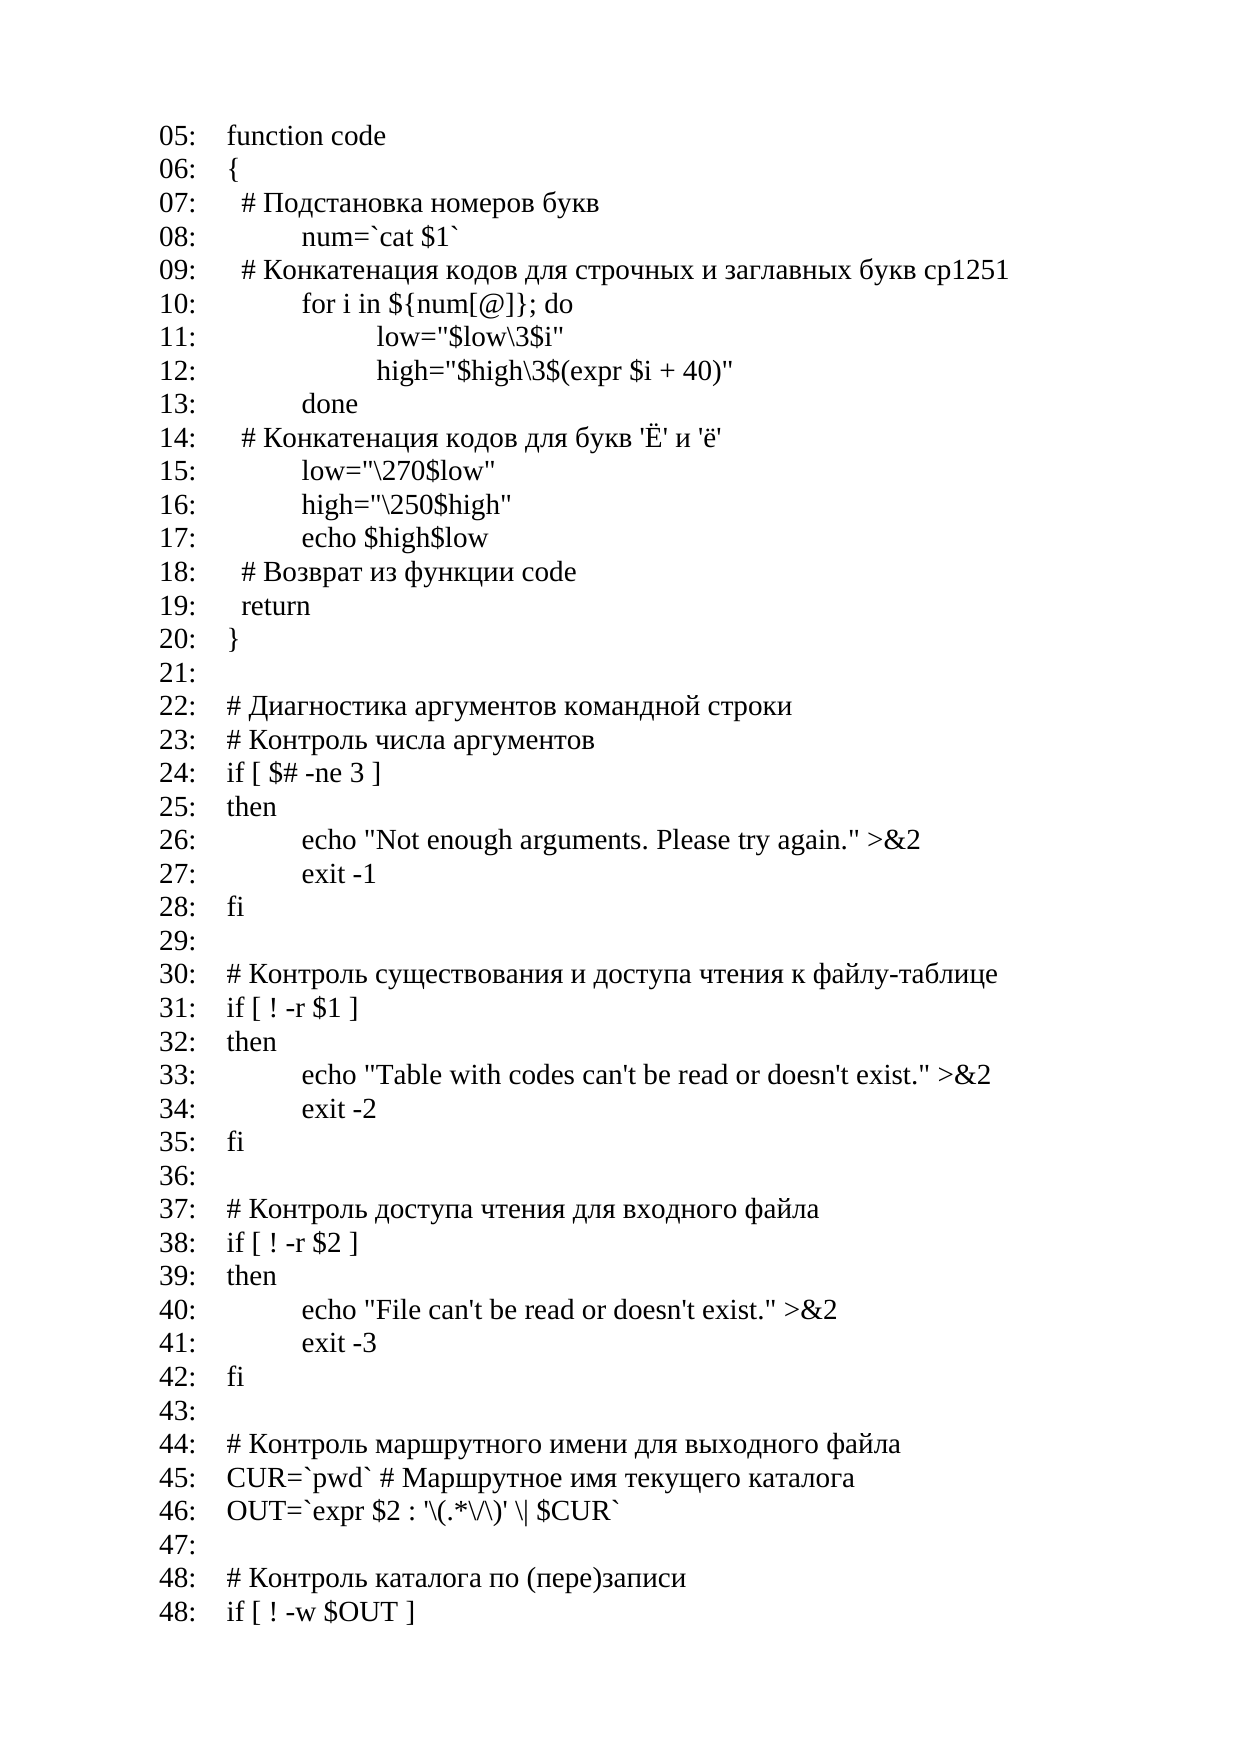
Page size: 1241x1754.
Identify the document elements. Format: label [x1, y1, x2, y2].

table_header [215, 118, 1181, 1627]
table_header [148, 118, 215, 1627]
